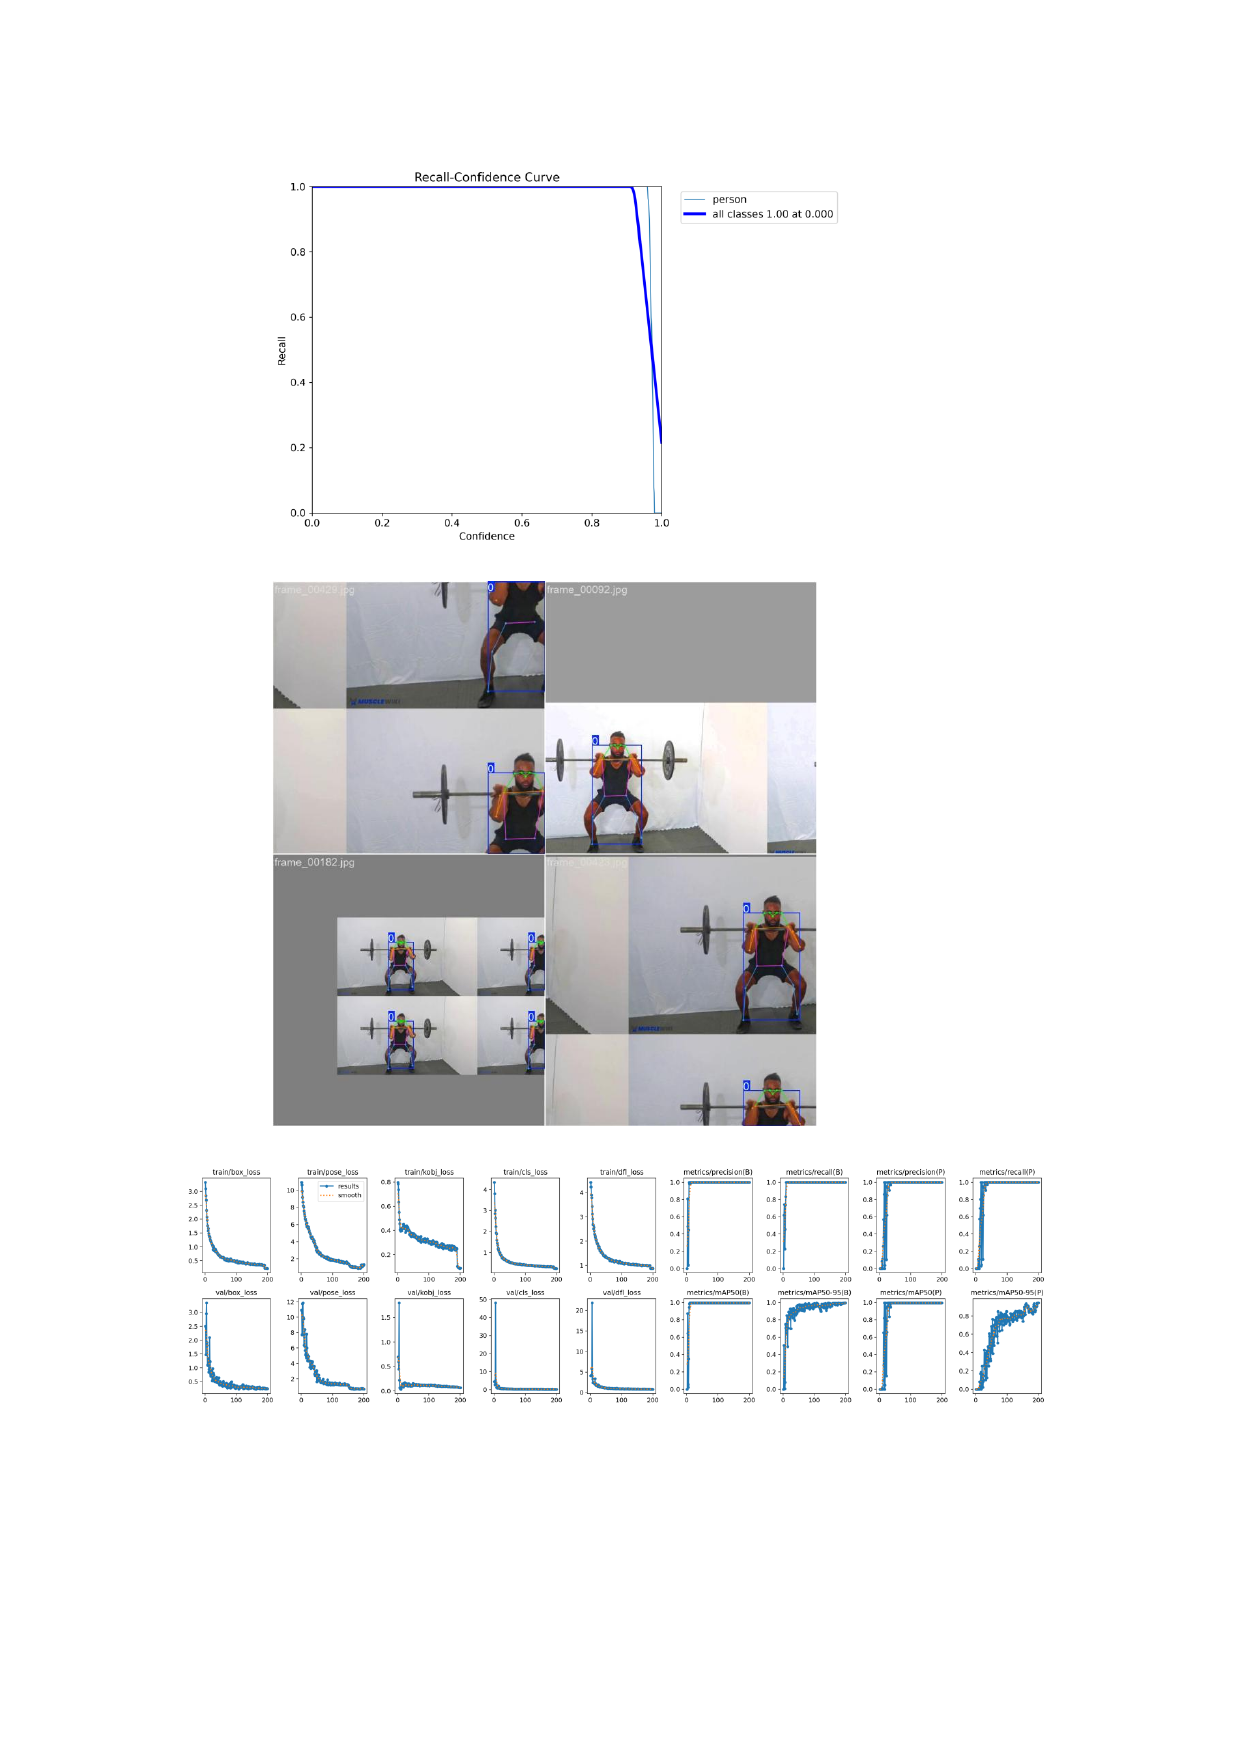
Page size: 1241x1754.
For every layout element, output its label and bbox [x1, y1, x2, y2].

picture [272, 581, 817, 1126]
picture [187, 1162, 1051, 1410]
picture [266, 162, 852, 552]
